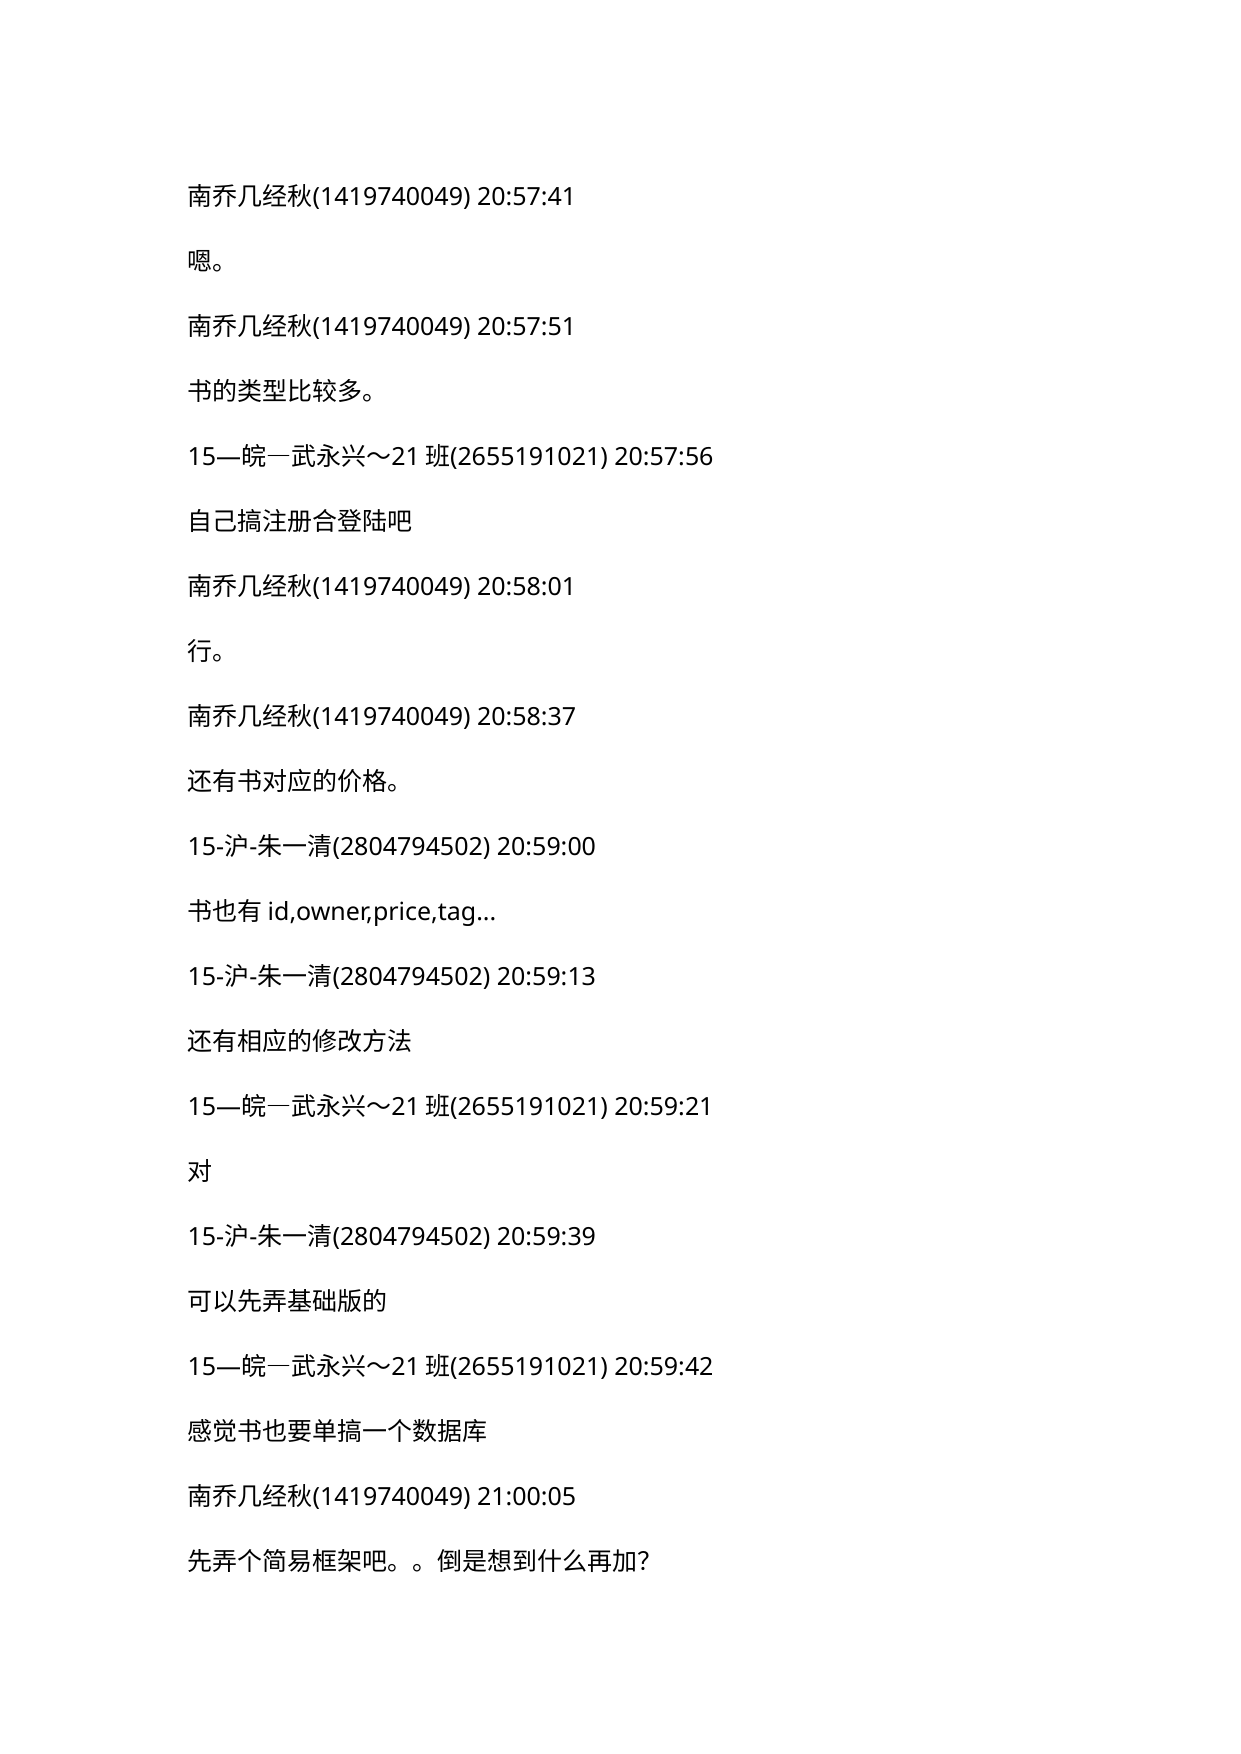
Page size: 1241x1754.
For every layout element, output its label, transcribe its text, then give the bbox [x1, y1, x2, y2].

text 15—皖—武永兴～21班(2655191021) 20:59:42 [187, 1332, 1053, 1397]
text 15—皖—武永兴～21班(2655191021) 20:59:21 [187, 1072, 1053, 1137]
text 南乔几经秋(1419740049) 20:58:37 [187, 682, 1053, 747]
text 南乔几经秋(1419740049) 21:00:05 [187, 1462, 1053, 1527]
text 嗯。 [187, 227, 1053, 292]
text 对 [187, 1137, 1053, 1202]
text 15-沪-朱一清(2804794502) 20:59:39 [187, 1202, 1053, 1267]
text 自己搞注册合登陆吧 [187, 487, 1053, 552]
text 可以先弄基础版的 [187, 1267, 1053, 1332]
text 15-沪-朱一清(2804794502) 20:59:13 [187, 942, 1053, 1007]
text 南乔几经秋(1419740049) 20:57:51 [187, 292, 1053, 357]
text 还有书对应的价格。 [187, 747, 1053, 812]
text 南乔几经秋(1419740049) 20:57:41 [187, 162, 1053, 227]
text 先弄个简易框架吧。。倒是想到什么再加？ [187, 1527, 1053, 1592]
text 感觉书也要单搞一个数据库 [187, 1397, 1053, 1462]
text 15-沪-朱一清(2804794502) 20:59:00 [187, 812, 1053, 877]
text 行。 [187, 617, 1053, 682]
text 还有相应的修改方法 [187, 1007, 1053, 1072]
text 15—皖—武永兴～21班(2655191021) 20:57:56 [187, 422, 1053, 487]
text 书也有id,owner,price,tag... [187, 877, 1053, 942]
text 书的类型比较多。 [187, 357, 1053, 422]
text 南乔几经秋(1419740049) 20:58:01 [187, 552, 1053, 617]
